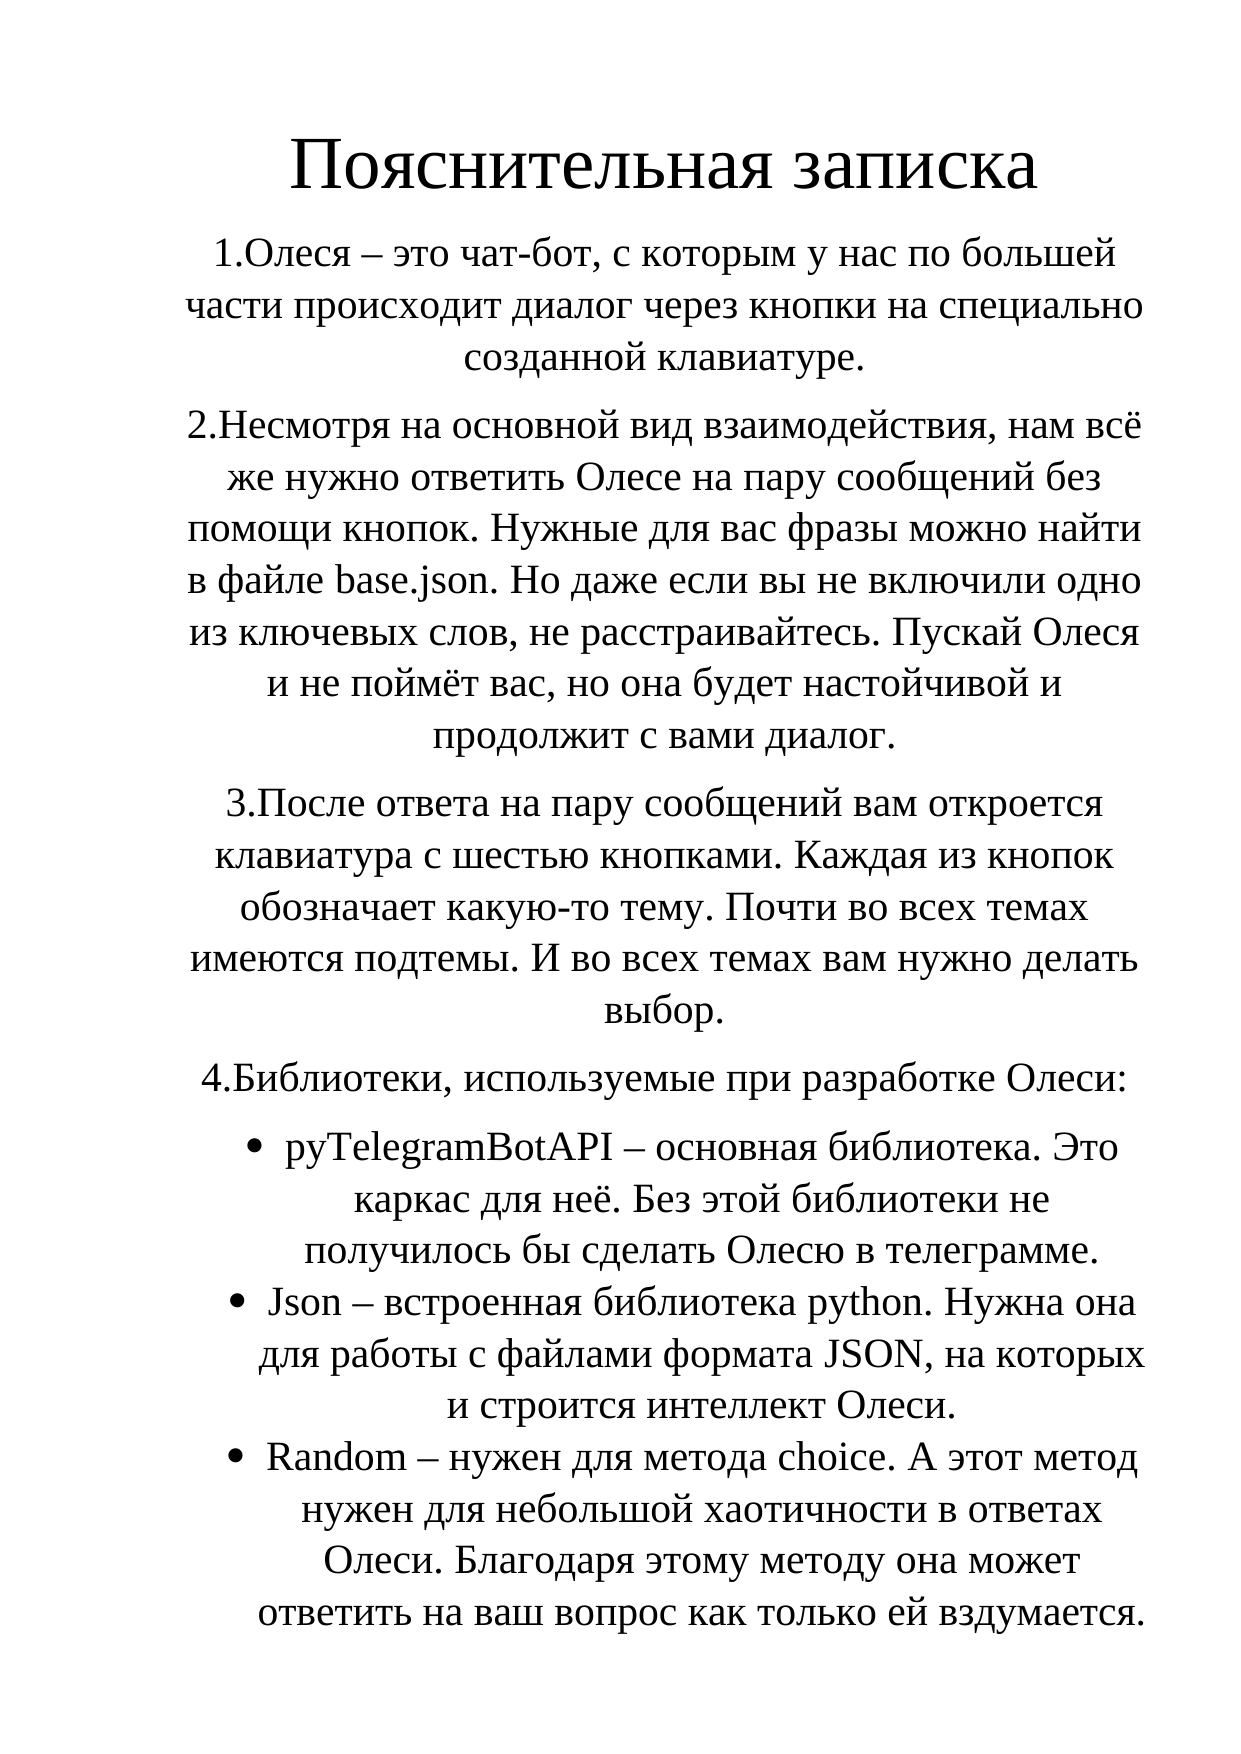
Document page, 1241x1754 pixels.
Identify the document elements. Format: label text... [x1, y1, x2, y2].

text 3.После ответа на пару сообщений вам откроется клавиатура с шестью кнопками. Каждая из кнопок обозначает какую-то тему. Почти во всех темах имеются подтемы. И во всех темах вам нужно делать выбор. [177, 778, 1152, 1032]
text 4.Библиотеки, используемые при разработке Олеси: [177, 1053, 1152, 1101]
list pyTelegramBotAPI – основная библиотека. Это каркас для неё. Без этой библиотеки не получилось бы сделать Олесю в телеграмме. [215, 1121, 1152, 1273]
list Random – нужен для метода choice. А этот метод нужен для небольшой хаотичности в ответах Олеси. Благодаря этому методу она может ответить на ваш вопрос как только ей вздумается. [215, 1431, 1152, 1634]
text 2.Несмотря на основной вид взаимодействия, нам всё же нужно ответить Олесе на пару сообщений без помощи кнопок. Нужные для вас фразы можно найти в файле base.json. Но даже если вы не включили одно из ключевых слов, не расстраивайтесь. Пускай Олеся и не поймёт вас, но она будет настойчивой и продолжит с вами диалог. [177, 399, 1152, 757]
list Json – встроенная библиотека python. Нужна она для работы с файлами формата JSON, на которых и строится интеллект Олеси. [215, 1276, 1152, 1428]
text 1.Олеся – это чат-бот, с которым у нас по большей части происходит диалог через кнопки на специально созданной клавиатуре. [177, 228, 1152, 379]
text Пояснительная записка [177, 118, 1152, 204]
